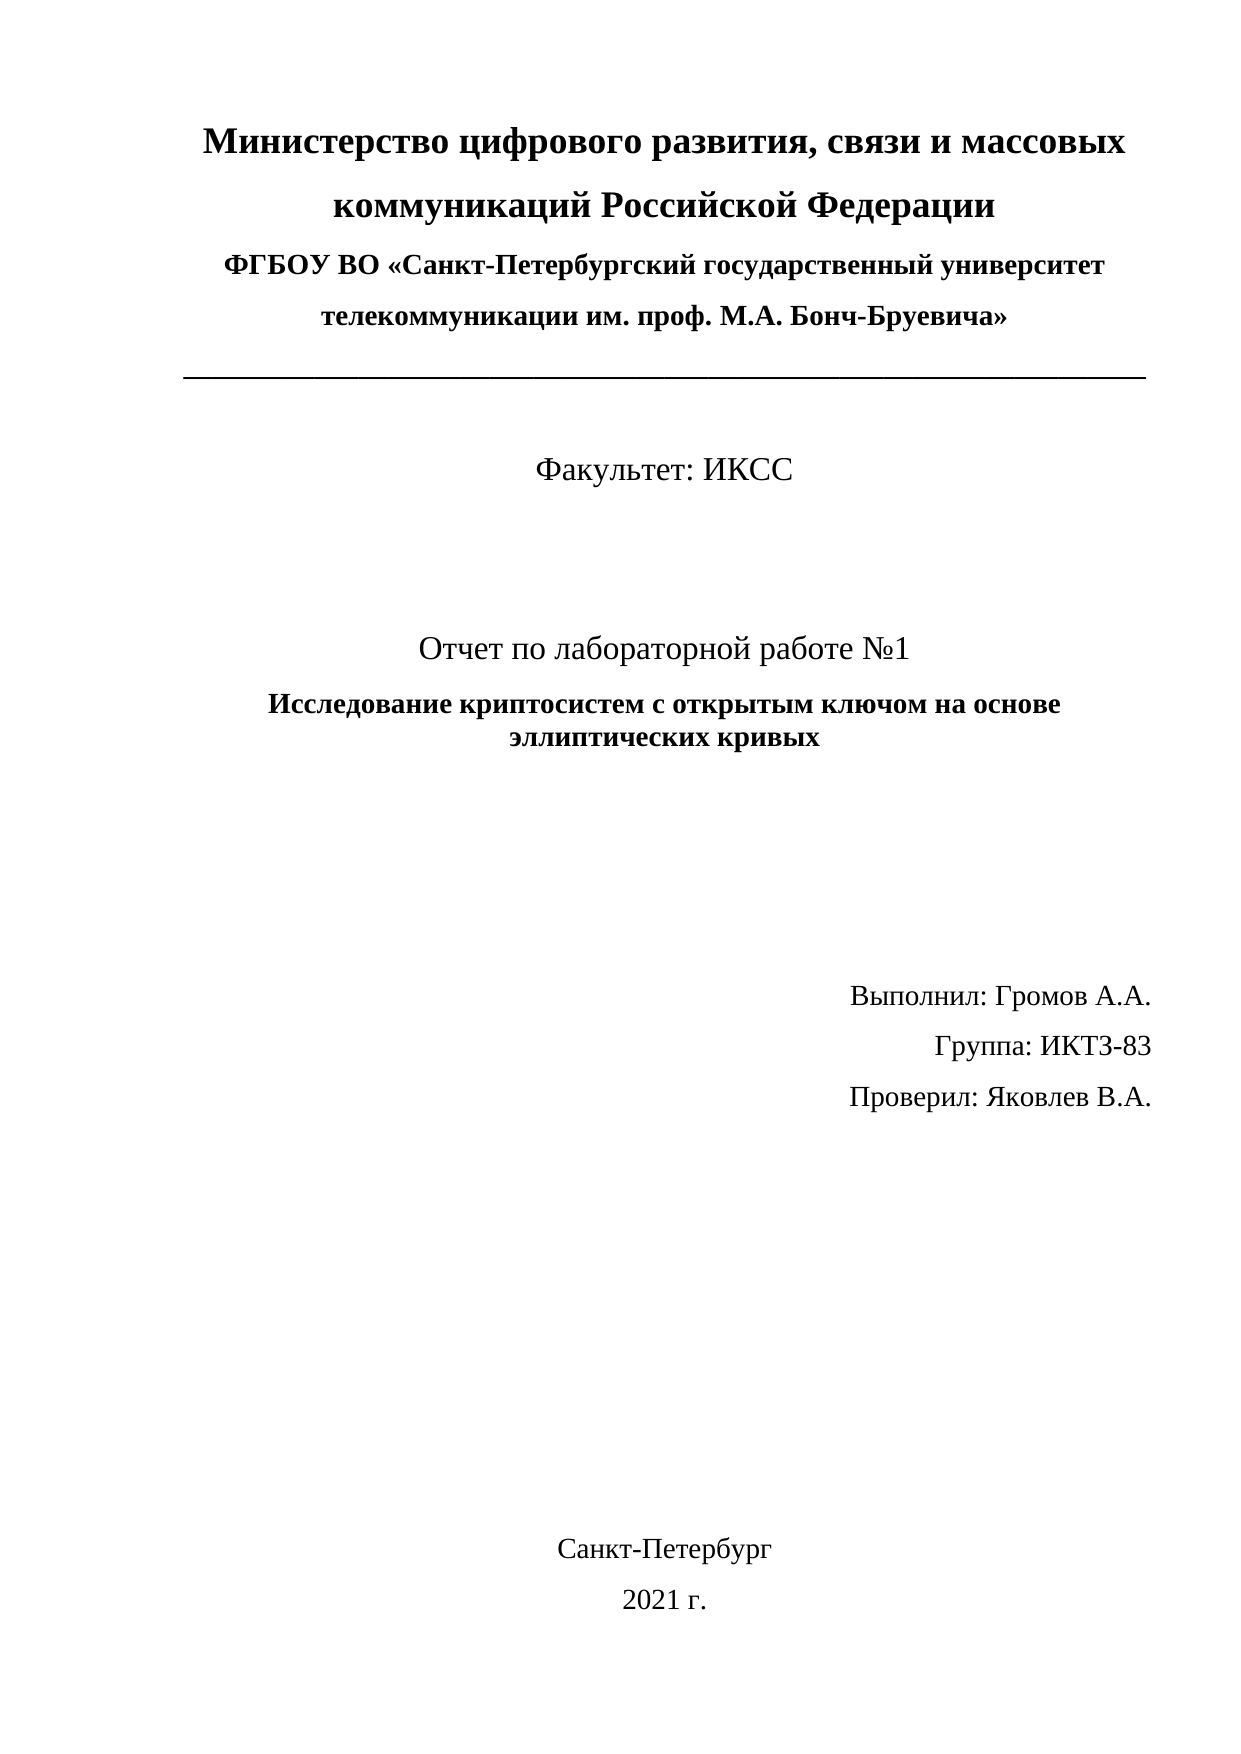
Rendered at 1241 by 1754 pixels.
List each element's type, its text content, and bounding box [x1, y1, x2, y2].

text Факультет: ИКСС [177, 449, 1152, 487]
text ФГБОУ ВО «Санкт-Петербургский государственный университет телекоммуникации им. проф. М.А. Бонч-Бруевича» [177, 247, 1152, 331]
text 2021 г. [177, 1582, 1152, 1615]
text Группа: ИКТЗ-83 [533, 1028, 1152, 1062]
text Исследование криптосистем с открытым ключом на основе эллиптических кривых [177, 686, 1152, 753]
text __________________________________________________________________ [177, 348, 1152, 382]
text Проверил: Яковлев В.А. [533, 1079, 1152, 1112]
text Выполнил: Громов А.А. [533, 978, 1152, 1012]
text Министерство цифрового развития, связи и массовых коммуникаций Российской Федерации [177, 118, 1152, 226]
text Санкт-Петербург [177, 1531, 1152, 1565]
text Отчет по лабораторной работе №1 [177, 628, 1152, 667]
